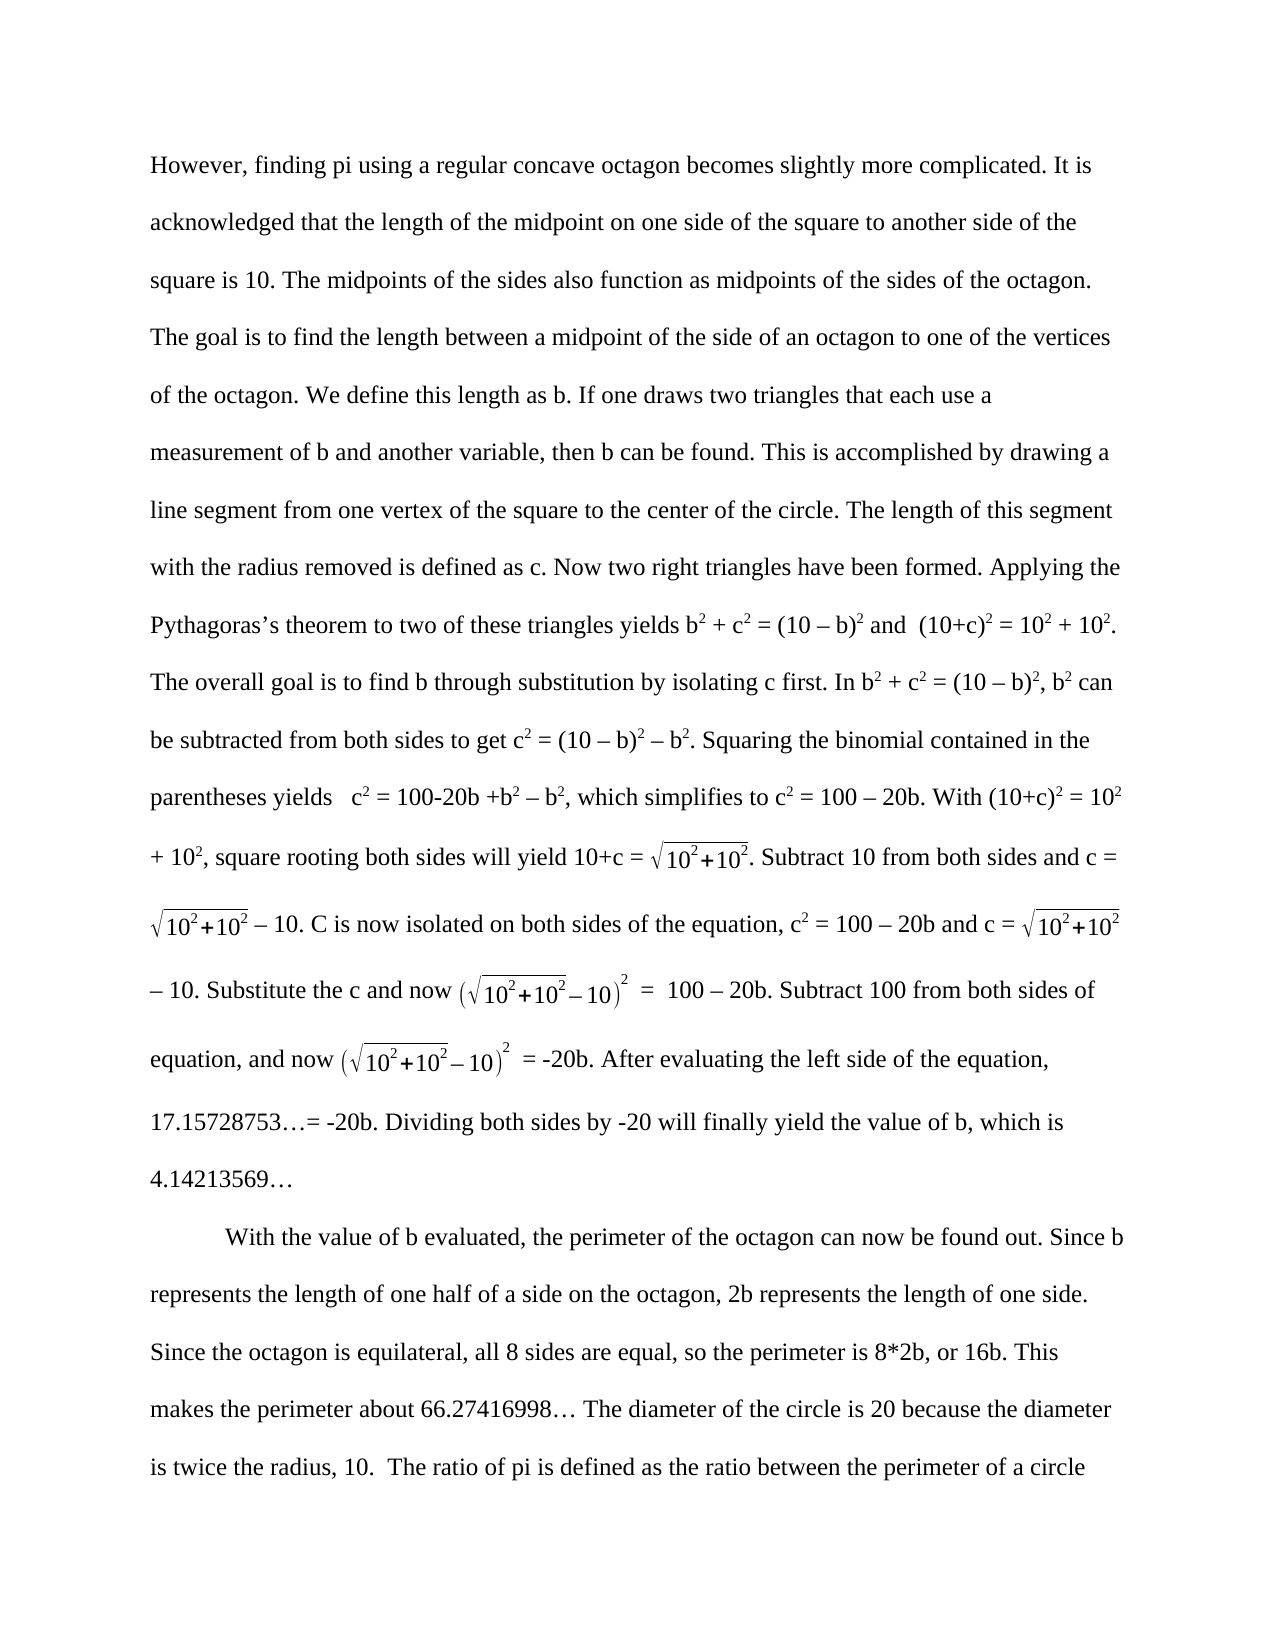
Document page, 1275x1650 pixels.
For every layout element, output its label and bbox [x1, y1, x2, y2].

text [150, 150, 1125, 1480]
